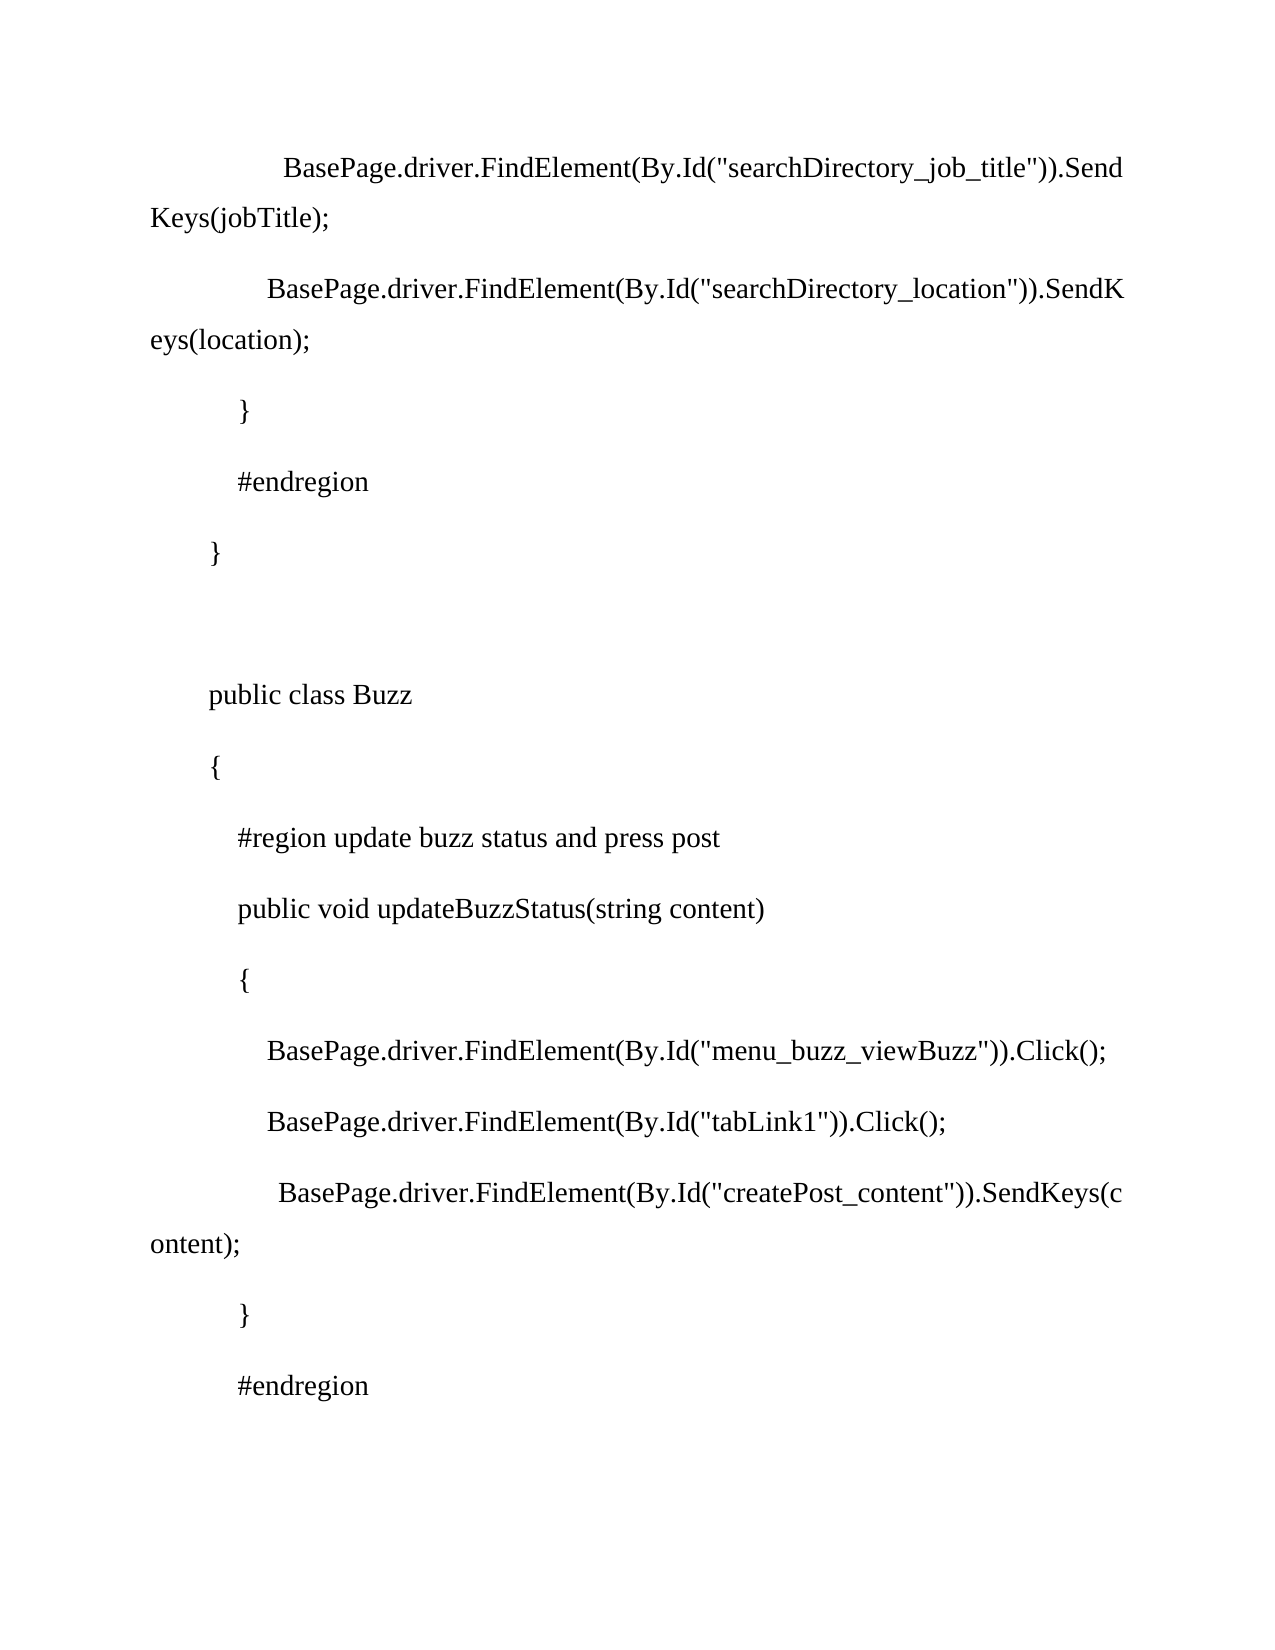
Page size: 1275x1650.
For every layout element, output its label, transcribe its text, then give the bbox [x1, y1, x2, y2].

text public class Buzz [150, 677, 1125, 711]
text } [150, 535, 1125, 569]
text { [150, 749, 1125, 782]
text } [150, 1297, 1125, 1331]
text BasePage.driver.FindElement(By.Id("createPost_content")).SendKeys(content); [150, 1176, 1125, 1259]
text BasePage.driver.FindElement(By.Id("searchDirectory_location")).SendKeys(location); [150, 271, 1125, 355]
text public void updateBuzzStatus(string content) [150, 891, 1125, 924]
text #region update buzz status and press post [150, 820, 1125, 853]
text { [150, 962, 1125, 996]
text #endregion [150, 1368, 1125, 1402]
text BasePage.driver.FindElement(By.Id("searchDirectory_job_title")).SendKeys(jobTitle); [150, 150, 1125, 234]
text #endregion [150, 464, 1125, 498]
text BasePage.driver.FindElement(By.Id("menu_buzz_viewBuzz")).Click(); [150, 1033, 1125, 1067]
text } [150, 393, 1125, 426]
text BasePage.driver.FindElement(By.Id("tabLink1")).Click(); [150, 1104, 1125, 1138]
